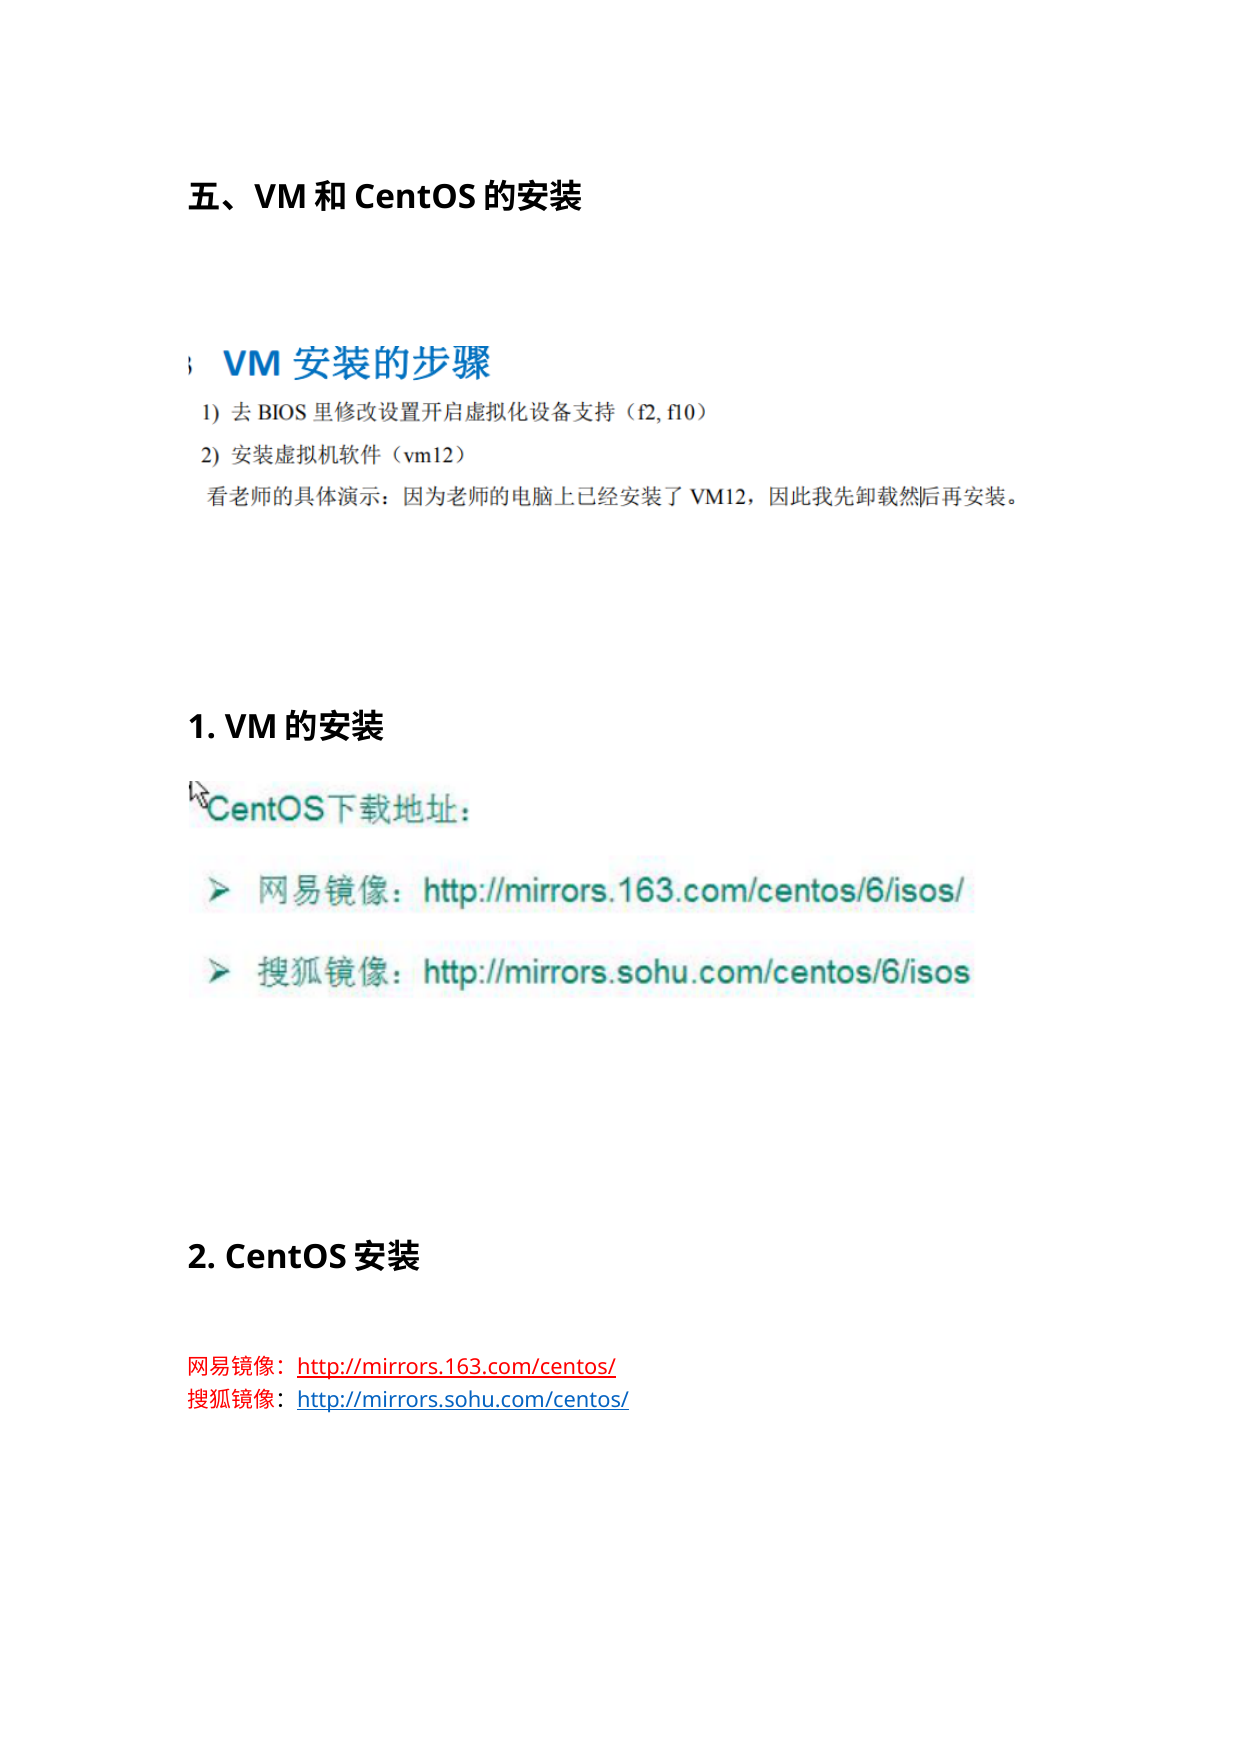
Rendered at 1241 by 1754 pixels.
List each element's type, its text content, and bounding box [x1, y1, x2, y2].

text 搜狐镜像：http://mirrors.sohu.com/centos/ [187, 1381, 1053, 1414]
text 网易镜像：http://mirrors.163.com/centos/ [187, 1349, 1053, 1381]
picture [187, 781, 1050, 1019]
subtitle 五、VM和CentOS的安装 [187, 162, 1053, 227]
picture [187, 346, 1050, 522]
